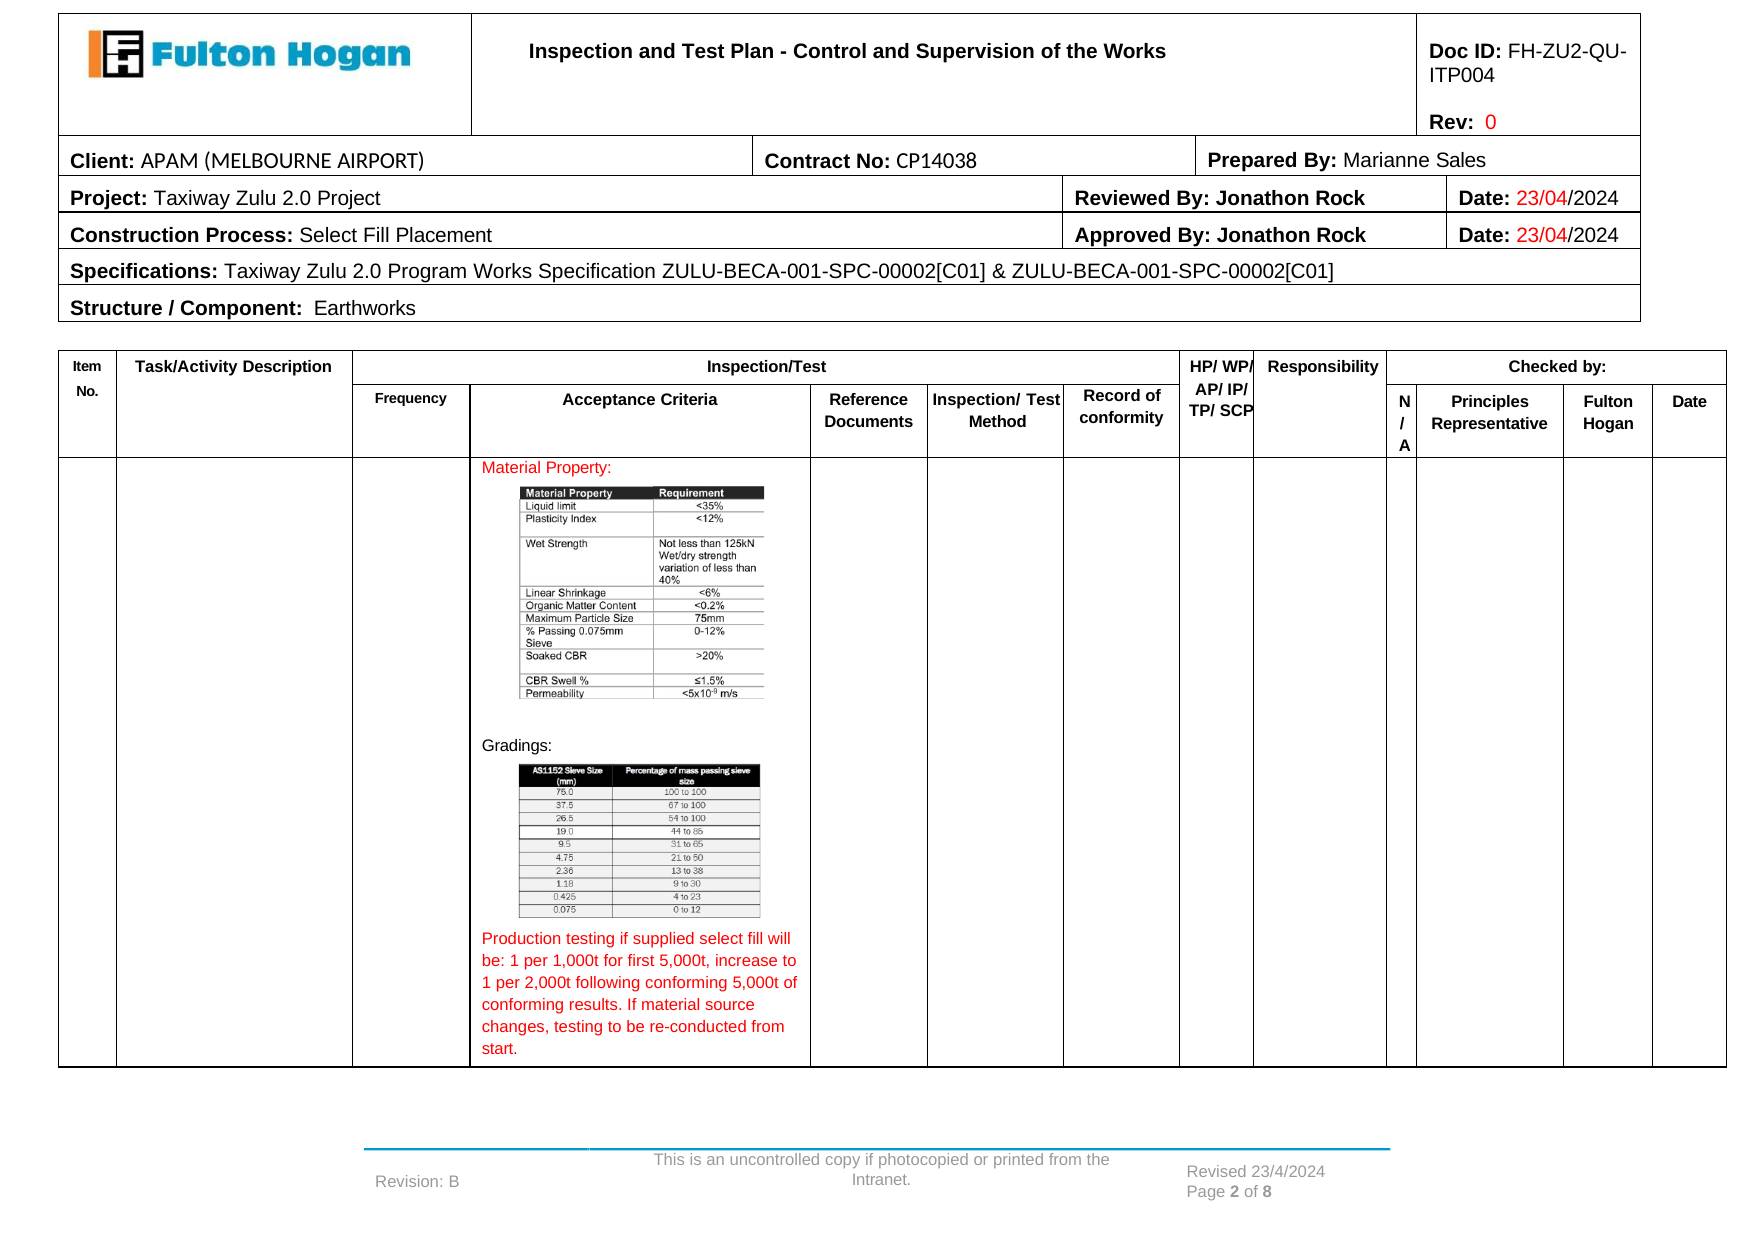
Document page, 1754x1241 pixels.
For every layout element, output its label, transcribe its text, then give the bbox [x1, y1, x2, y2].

table_cell Reviewed By: Jonathon Rock [1063, 176, 1446, 211]
table_cell Specifications: Taxiway Zulu 2.0 Program Works Specification ZULU-BECA-001-SPC-00002[C01] & ZULU-BECA-001-SPC-00002[C01] [59, 249, 1640, 284]
table_header Responsibility [1254, 351, 1386, 457]
table_cell Approved By: Jonathon Rock [1063, 213, 1446, 248]
table_cell [1064, 458, 1179, 1066]
table_cell Fulton Hogan [1564, 385, 1652, 457]
table_header Inspection and Test Plan - Control and Supervision of the Works [472, 14, 1416, 134]
table_cell [117, 458, 352, 1066]
table_cell N / A [1387, 385, 1416, 457]
table_cell Client: APAM (MELBOURNE AIRPORT) [59, 136, 752, 175]
table_cell Structure / Component: Earthworks [59, 285, 1640, 321]
table_cell Inspection/ Test Method [928, 385, 1063, 457]
table_cell [59, 458, 116, 1066]
table_header Doc ID: FH-ZU2-QU- ITP004 Rev: 0 [1417, 14, 1640, 134]
table_cell Record of conformity [1064, 385, 1179, 457]
table_cell Prepared By: Marianne Sales [1196, 136, 1640, 175]
picture [519, 486, 765, 699]
table_header [59, 14, 471, 134]
table_cell Date: 23/04/2024 [1447, 213, 1640, 248]
table_cell Principles Representative [1417, 385, 1563, 457]
picture [84, 24, 413, 80]
table_cell Date: 23/04/2024 [1447, 176, 1640, 211]
table_cell Date [1653, 385, 1726, 457]
table_cell Project: Taxiway Zulu 2.0 Project [59, 176, 1062, 211]
table_cell Reference Documents [811, 385, 927, 457]
table_cell [353, 458, 469, 1066]
table_header HP/ WP/ AP/ IP/ TP/ SCP [1180, 351, 1253, 457]
table_header Task/Activity Description [117, 351, 352, 457]
table_cell [1180, 458, 1253, 1066]
table_cell Frequency [353, 385, 469, 457]
table_cell Contract No: CP14038 [753, 136, 1195, 175]
table_cell Acceptance Criteria [471, 385, 810, 457]
table_cell [1653, 458, 1726, 1066]
picture [518, 763, 761, 918]
table_cell [1417, 458, 1563, 1066]
table_cell [1254, 458, 1386, 1066]
table_cell [928, 458, 1063, 1066]
table_cell [1564, 458, 1652, 1066]
table_header Checked by: [1387, 351, 1726, 384]
table_header Inspection/Test [353, 351, 1179, 384]
table_cell [811, 458, 927, 1066]
table_cell [1387, 458, 1416, 1066]
table_cell Construction Process: Select Fill Placement [59, 213, 1062, 248]
table_header Item No. [59, 351, 116, 457]
table_cell Material Property: Gradings: Production testing if supplied select fill will be: 1 per 1,000t for first 5,000t, increase to 1 per 2,000t following conforming 5,000t of conforming results. If material source changes, testing to be re-conducted from start. [471, 458, 810, 1066]
